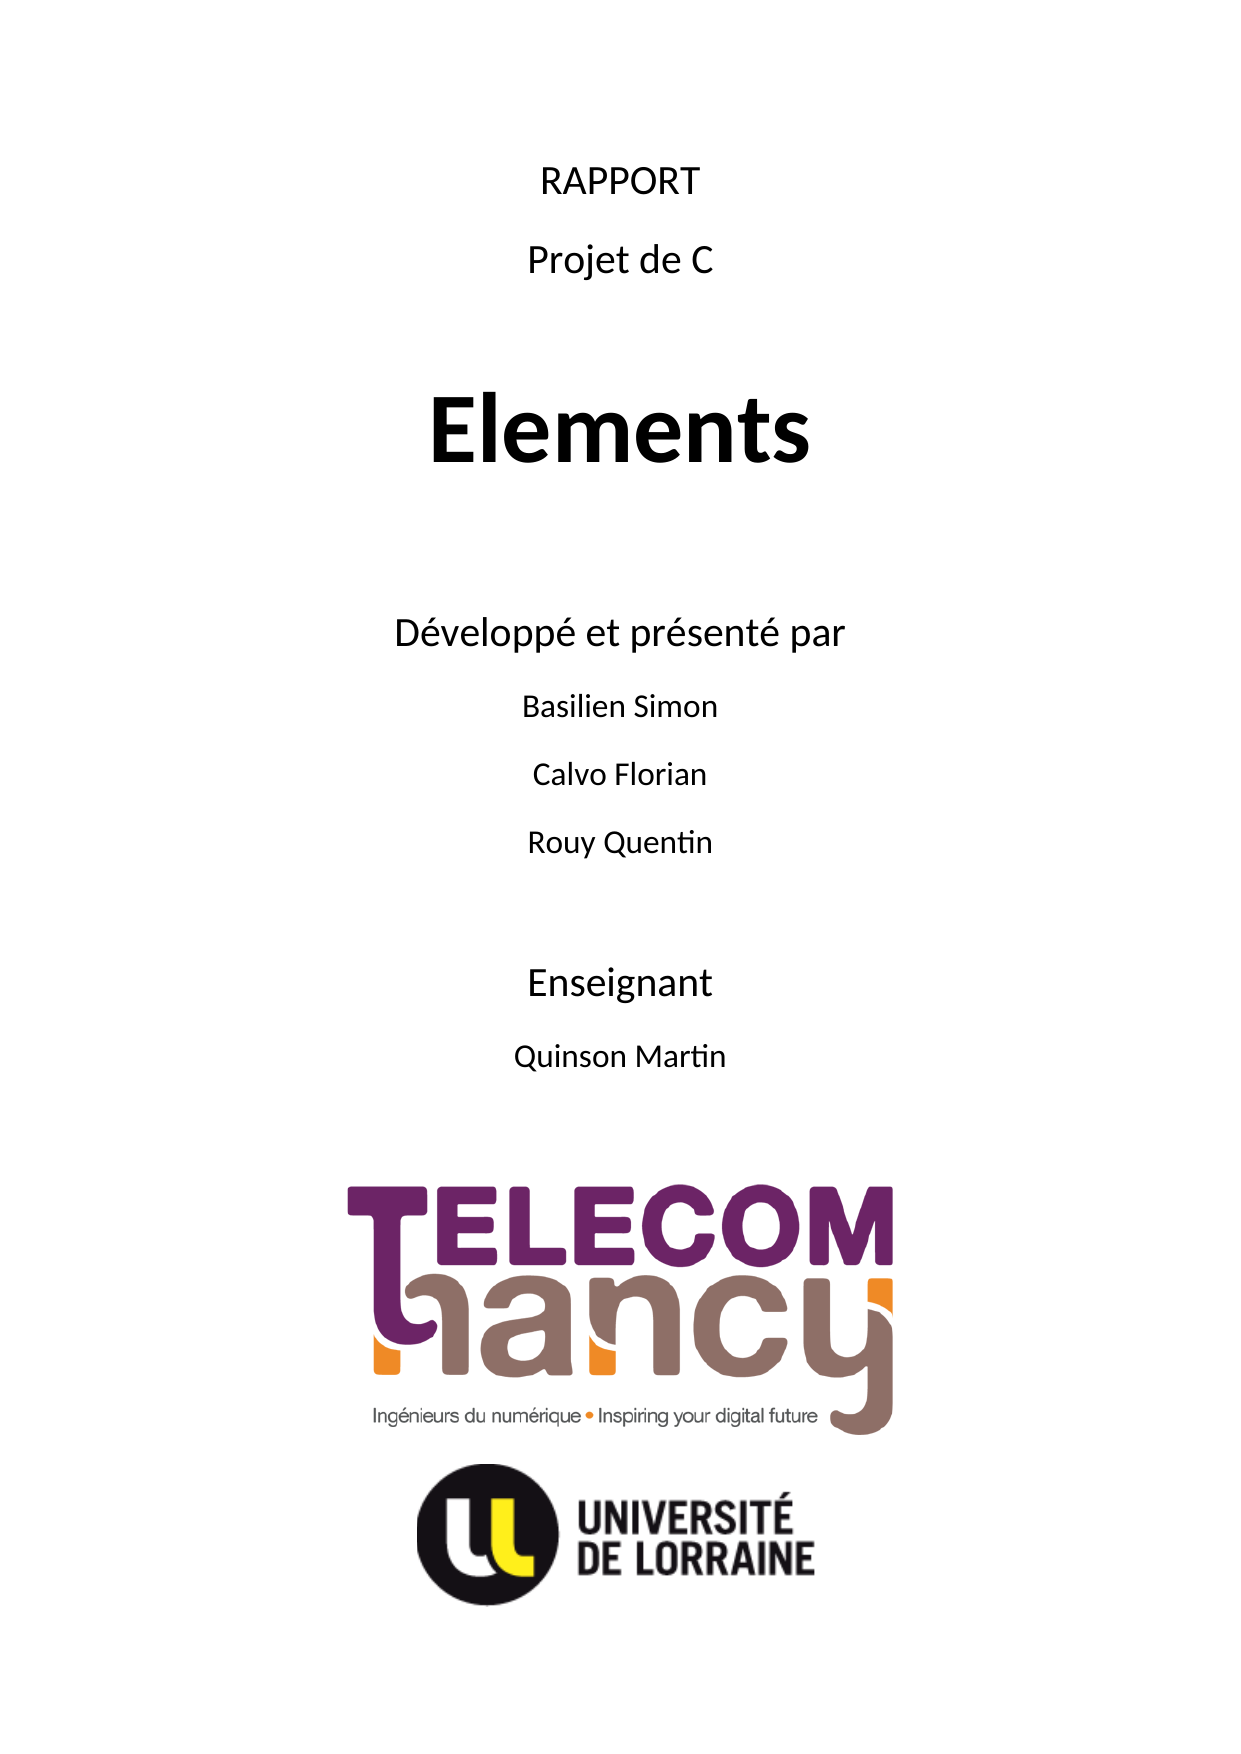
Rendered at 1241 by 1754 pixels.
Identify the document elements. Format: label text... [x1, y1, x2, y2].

text Projet de C [75, 233, 1165, 284]
text RAPPORT [75, 154, 1165, 205]
text Calvo Florian [75, 753, 1165, 794]
text Quinson Martin [75, 1035, 1165, 1076]
text Rouy Quentin [75, 821, 1165, 861]
picture [417, 1464, 824, 1607]
text Enseignant [75, 956, 1165, 1007]
text Développé et présenté par [75, 606, 1165, 657]
text Basilien Simon [75, 686, 1165, 726]
picture [347, 1170, 893, 1440]
text Elements [75, 366, 1165, 488]
